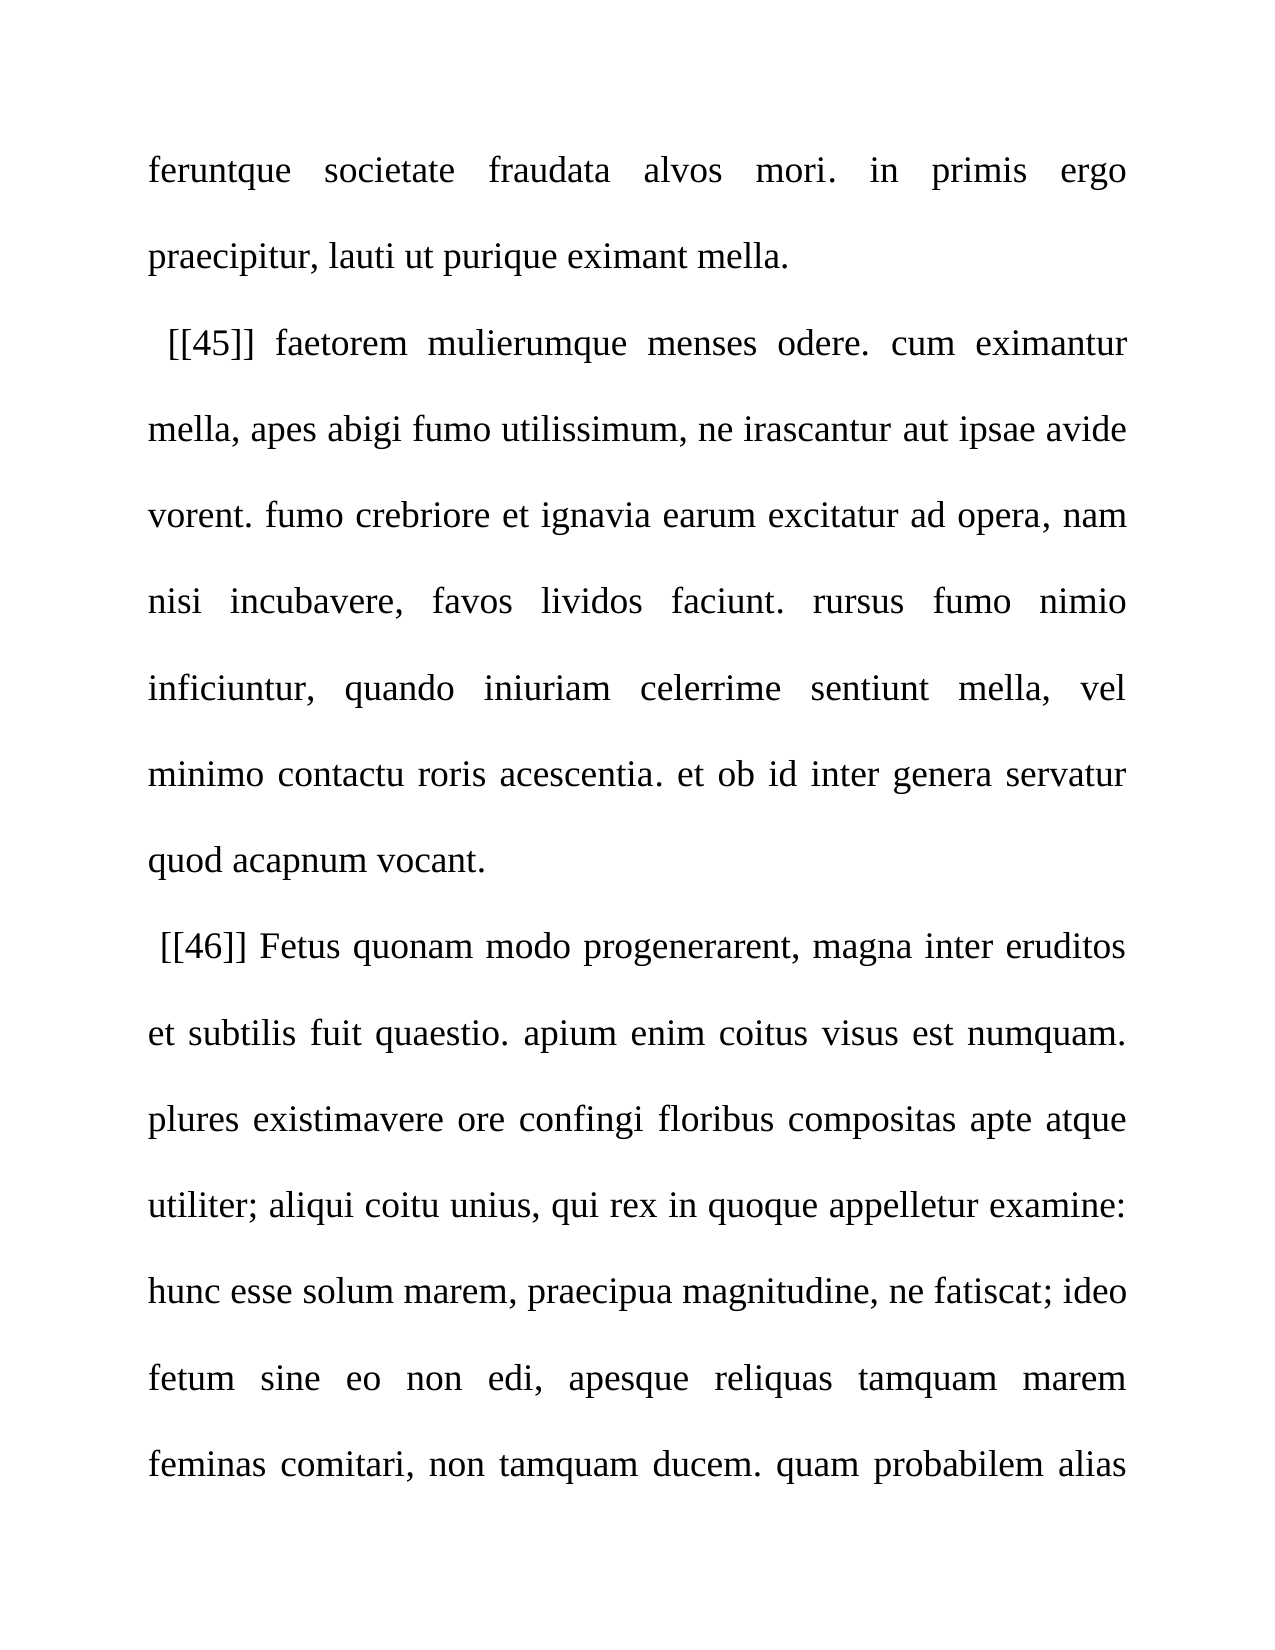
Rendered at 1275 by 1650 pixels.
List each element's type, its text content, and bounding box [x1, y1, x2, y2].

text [148, 924, 1127, 1484]
text [[45]] faetorem mulierumque menses odere. cum eximantur mella, apes abigi fumo utilissimum, ne irascantur aut ipsae avide vorent. fumo crebriore et ignavia earum excitatur ad opera, nam nisi incubavere, favos lividos faciunt. rursus fumo nimio inficiuntur, quando iniuriam celerrime sentiunt mella, vel minimo contactu roris acescentia. et ob id inter genera servatur quod acapnum vocant. [148, 320, 1127, 881]
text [148, 148, 1127, 277]
